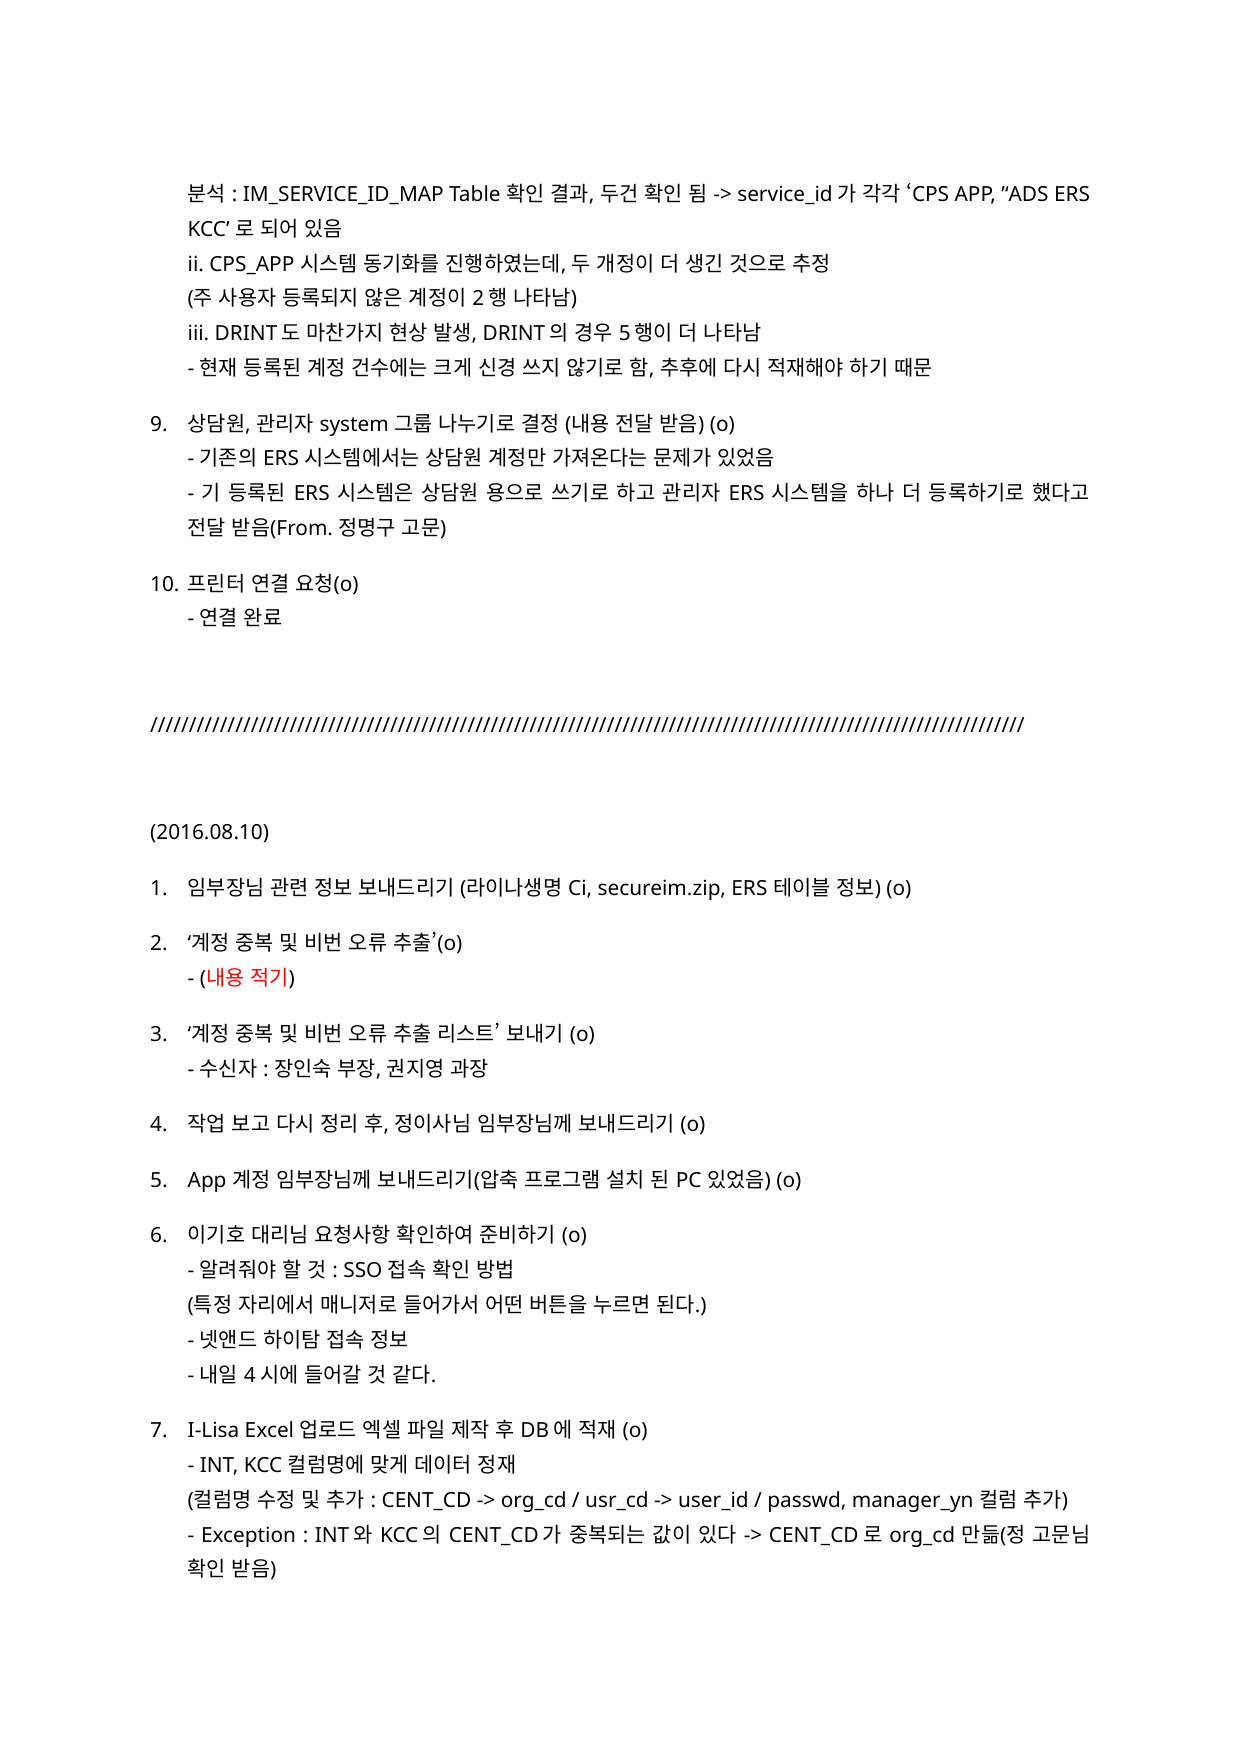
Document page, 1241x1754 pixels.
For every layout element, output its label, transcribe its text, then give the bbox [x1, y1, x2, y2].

list App 계정 임부장님께 보내드리기(압축 프로그램 설치 된 PC 있었음) (o) [150, 1163, 1090, 1193]
list 이기호 대리님 요청사항 확인하여 준비하기 (o) - 알려줘야 할 것 : SSO 접속 확인 방법 (특정 자리에서 매니저로 들어가서 어떤 버튼을 누르면 된다.) - 넷앤드 하이탐 접속 정보 - 내일 4시에 들어갈 것 같다. [150, 1219, 1090, 1388]
list ‘계정 중복 및 비번 오류 추출’(o) - (내용 적기) [150, 927, 1090, 992]
list 프린터 연결 요청(o) - 연결 완료 [150, 567, 1090, 632]
text ///////////////////////////////////////////////////////////////////////////////////////////////////////////////// [150, 711, 1090, 739]
text (2016.08.10) [150, 817, 1090, 846]
list 상담원, 관리자 system 그룹 나누기로 결정 (내용 전달 받음) (o) - 기존의 ERS 시스템에서는 상담원 계정만 가져온다는 문제가 있었음 - 기 등록된 ERS 시스템은 상담원 용으로 쓰기로 하고 관리자 ERS 시스템을 하나 더 등록하기로 했다고 전달 받음(From. 정명구 고문) [150, 407, 1090, 541]
list 작업 보고 다시 정리 후, 정이사님 임부장님께 보내드리기 (o) [150, 1107, 1090, 1138]
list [150, 1413, 1090, 1583]
list ‘계정 중복 및 비번 오류 추출 리스트’ 보내기 (o) - 수신자 : 장인숙 부장, 권지영 과장 [150, 1017, 1090, 1082]
list 임부장님 관련 정보 보내드리기 (라이나생명 Ci, secureim.zip, ERS 테이블 정보) (o) [150, 871, 1090, 901]
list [150, 177, 1090, 381]
